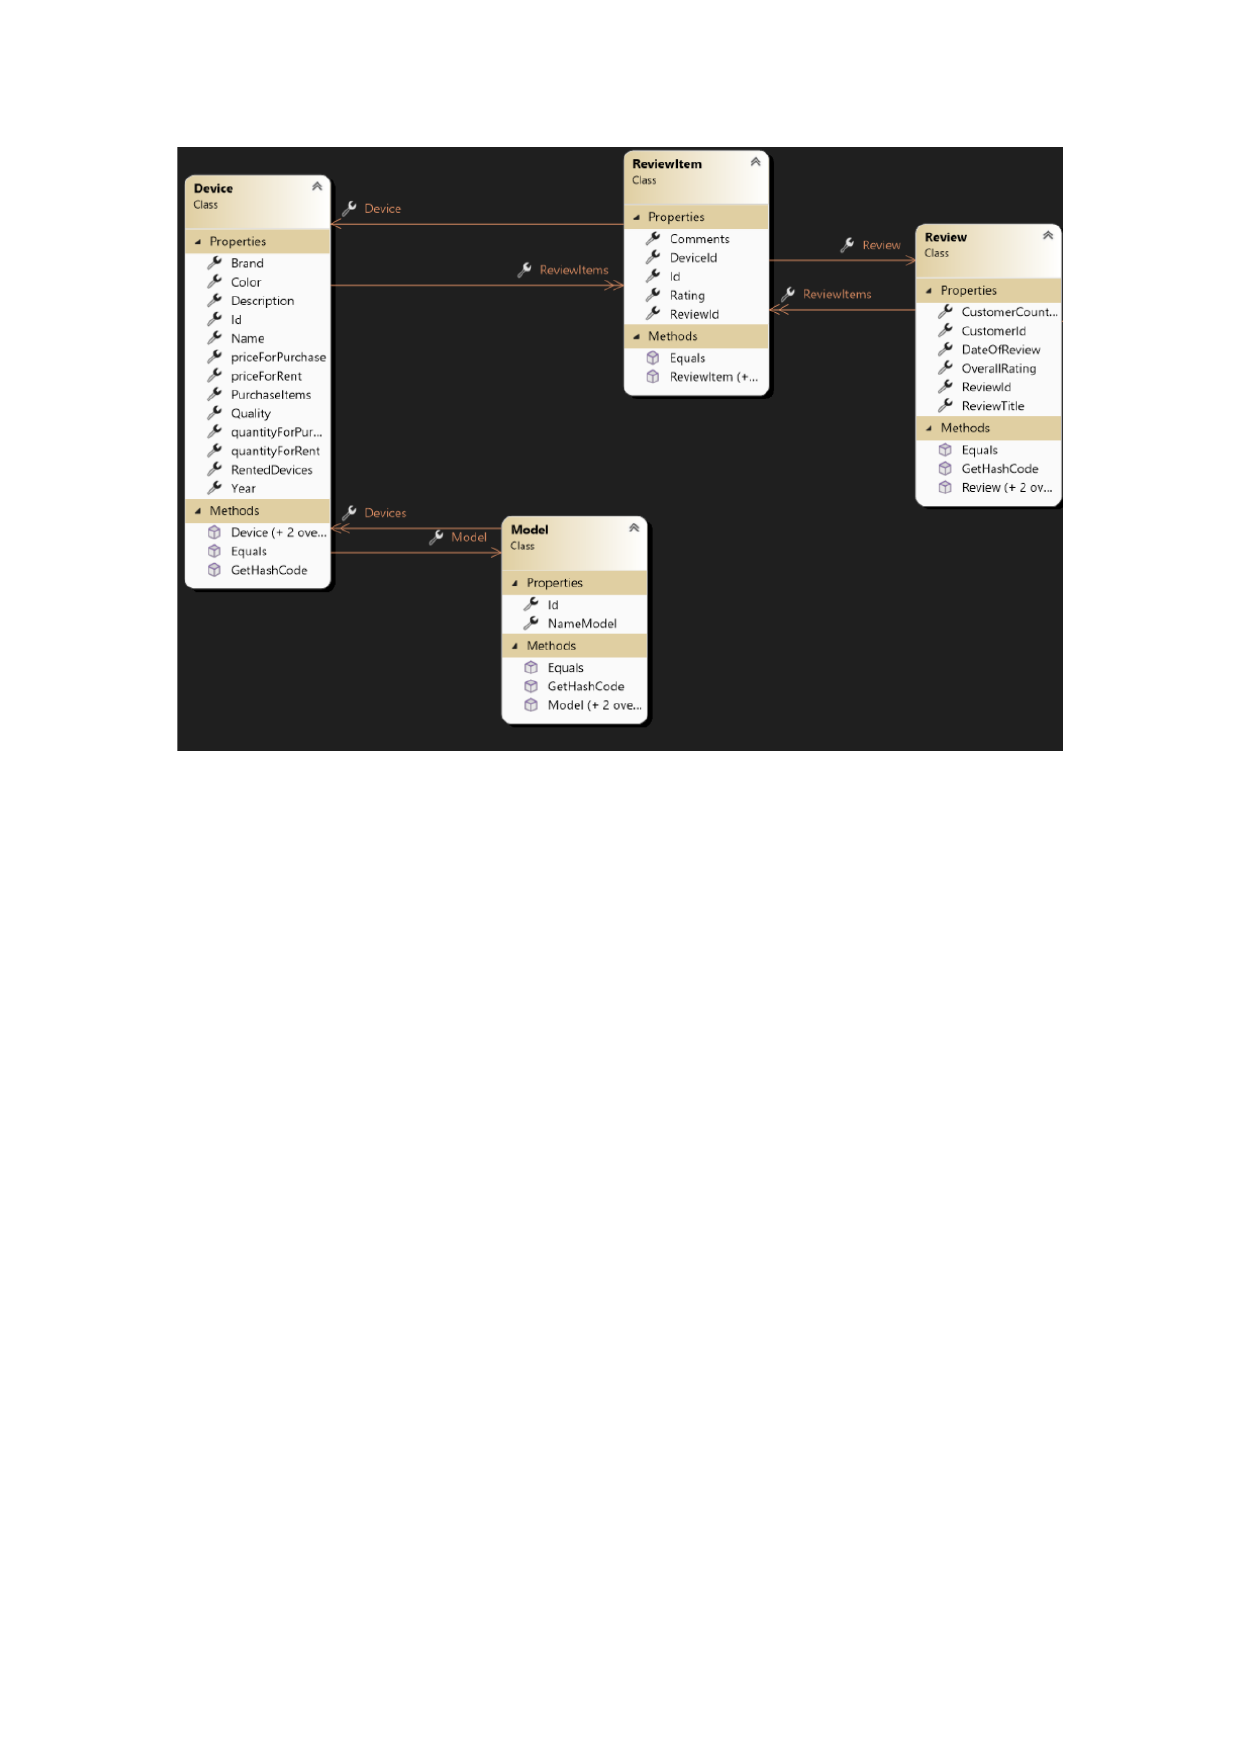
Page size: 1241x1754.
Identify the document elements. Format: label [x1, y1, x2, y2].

picture [177, 147, 1063, 751]
